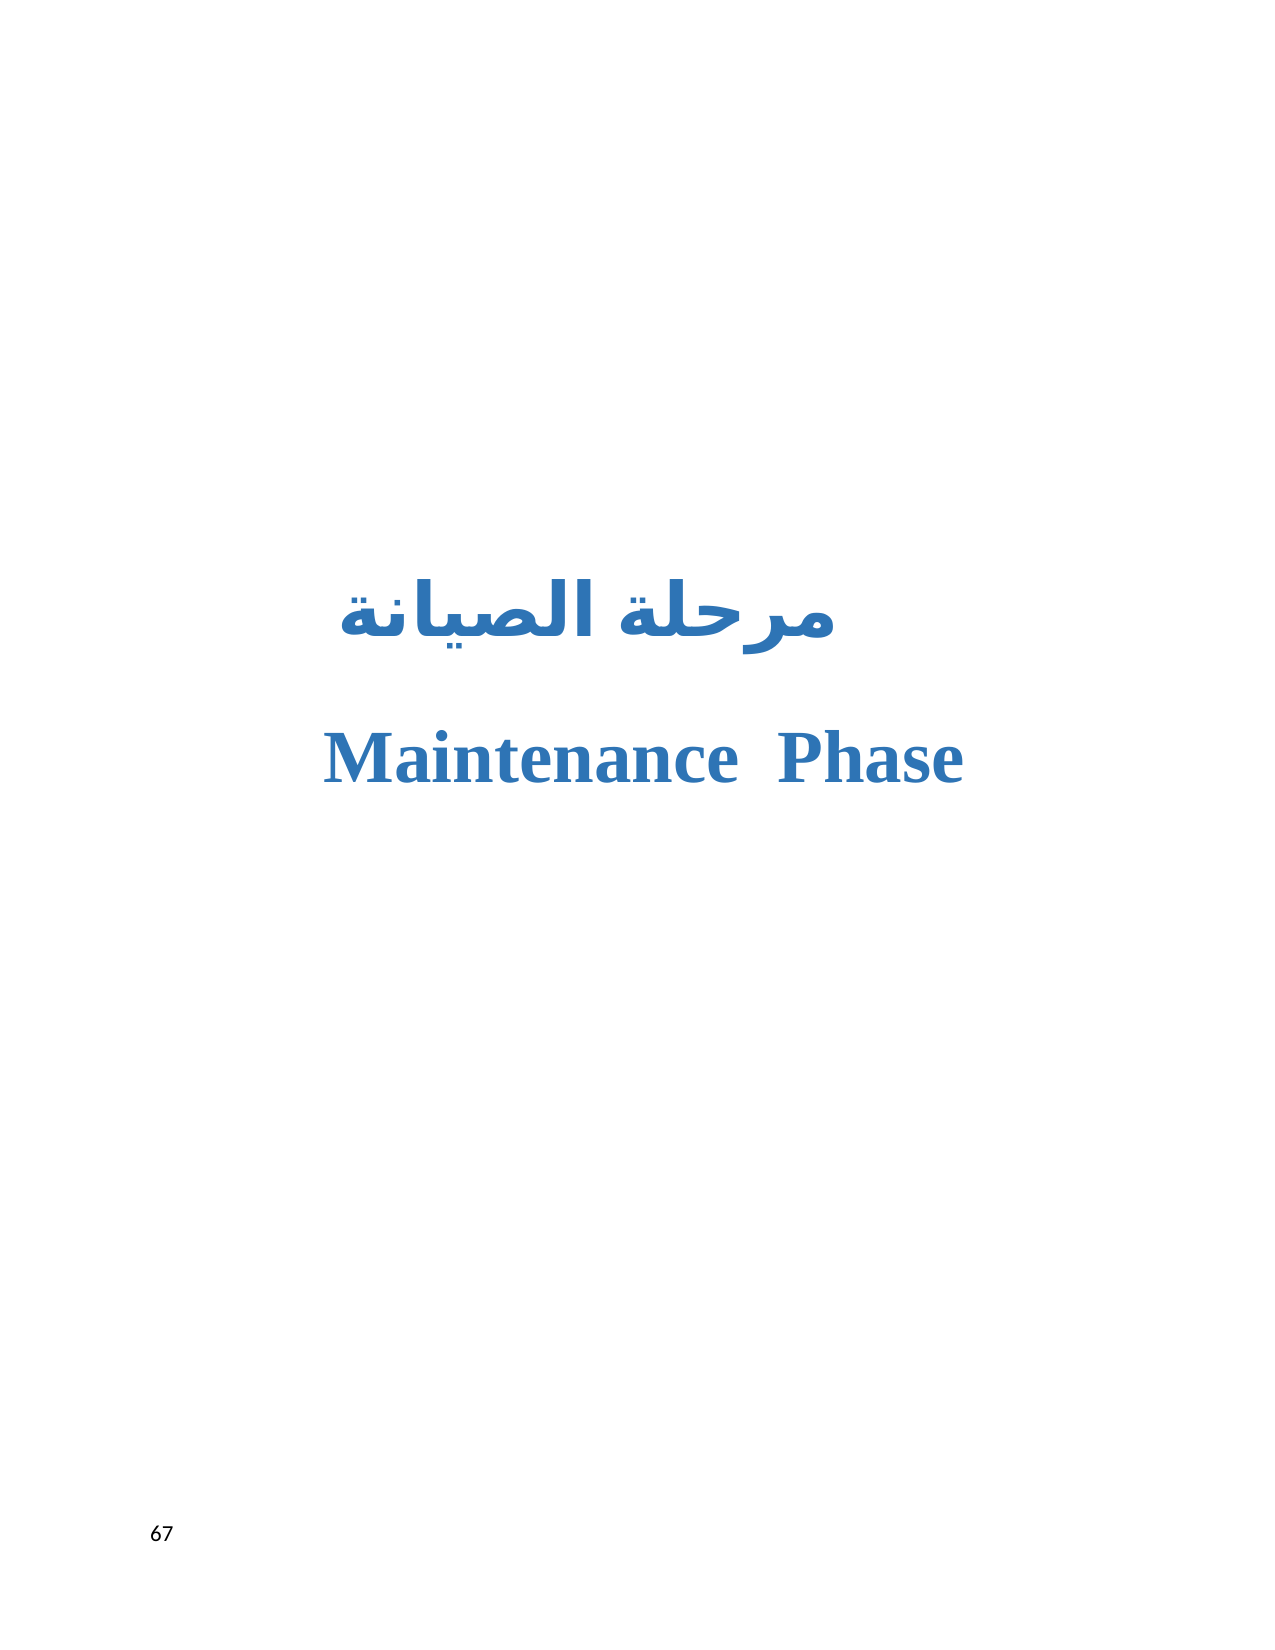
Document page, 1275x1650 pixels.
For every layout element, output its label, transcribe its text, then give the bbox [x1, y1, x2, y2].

text Maintenance Phase [51, 712, 1125, 799]
text مرحلة الصيانة [51, 566, 1125, 653]
